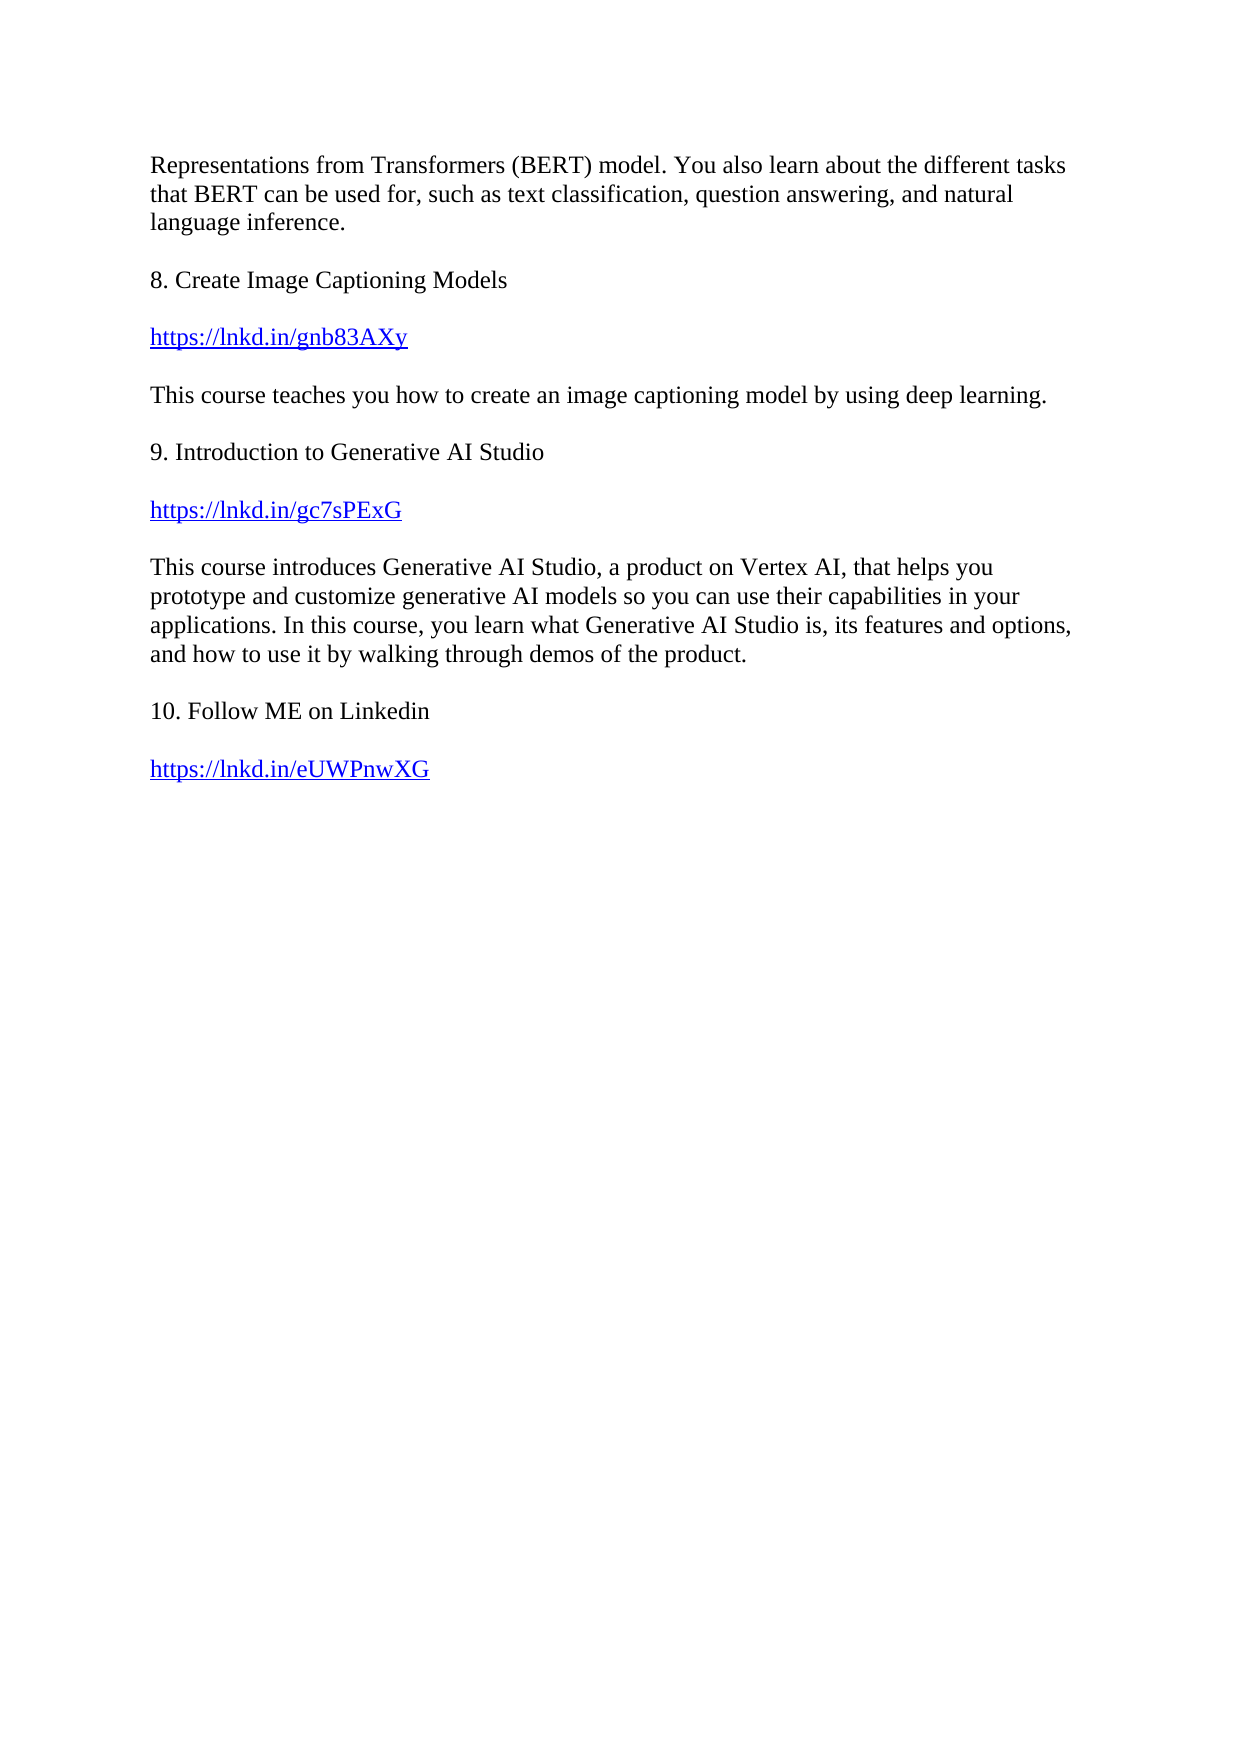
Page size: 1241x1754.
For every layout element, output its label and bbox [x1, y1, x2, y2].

text [150, 150, 1090, 782]
